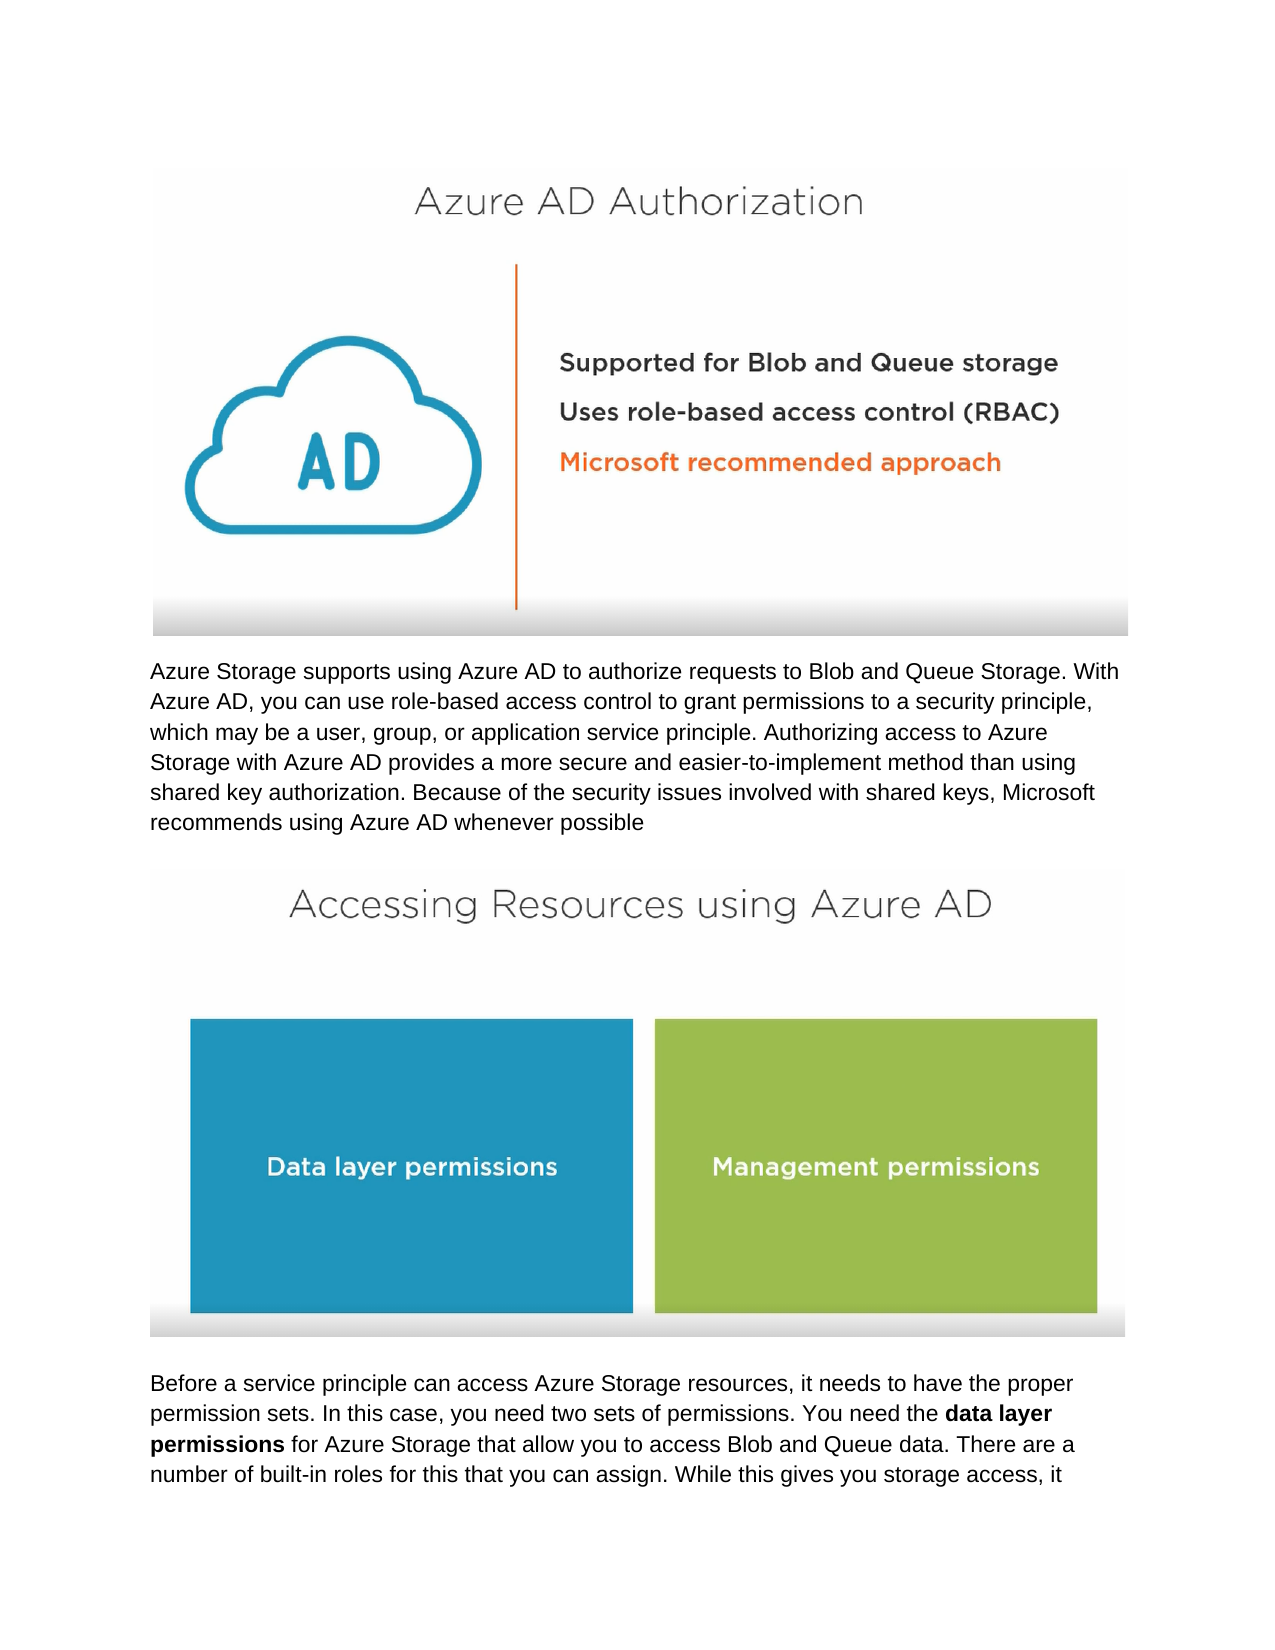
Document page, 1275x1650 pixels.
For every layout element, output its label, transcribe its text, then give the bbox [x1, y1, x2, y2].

picture [153, 168, 1129, 636]
picture [150, 869, 1125, 1337]
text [150, 1370, 1125, 1487]
